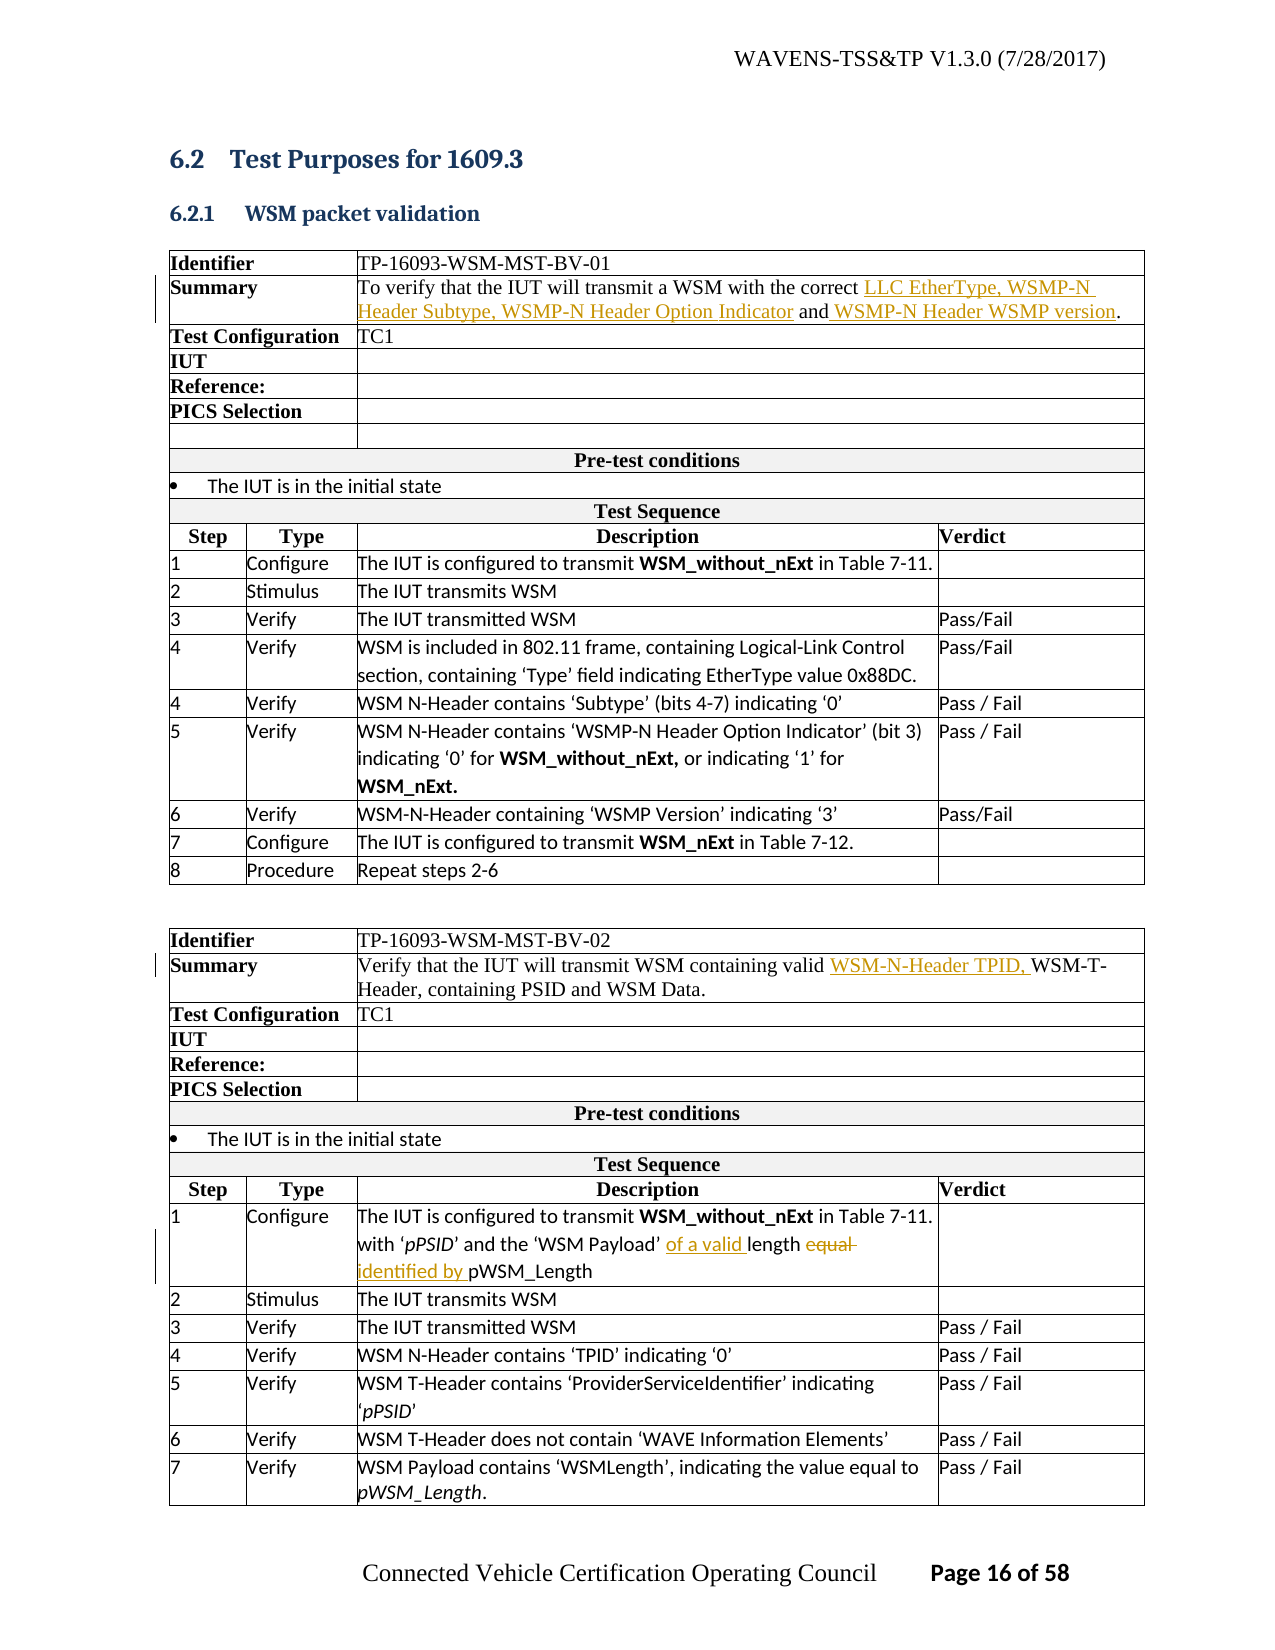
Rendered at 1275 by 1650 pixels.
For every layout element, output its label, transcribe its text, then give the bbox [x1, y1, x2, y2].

table_cell 2 [170, 579, 246, 606]
table_cell 1 [170, 551, 246, 578]
table_cell The IUT transmitted WSM [358, 607, 938, 634]
table_cell [358, 349, 1144, 373]
table_cell Test Sequence [170, 1153, 1144, 1176]
table_cell Configure [247, 551, 357, 578]
table_header Identifier [170, 251, 357, 274]
table_cell Pre-test conditions [170, 1102, 1144, 1125]
table_cell WSM N-Header contains ‘TPID’ indicating ‘0’ [358, 1343, 938, 1370]
table_cell Step [170, 524, 246, 550]
table_cell [939, 829, 1144, 856]
table_cell Procedure [247, 857, 357, 884]
table_cell Configure [247, 829, 357, 856]
table_cell Test Configuration [170, 1003, 357, 1026]
table_cell Verify that the IUT will transmit WSM containing valid WSM-T-Header, containing PSID and WSM Data. [358, 954, 1144, 1001]
table_cell Pass / Fail [939, 1371, 1144, 1425]
table_cell The IUT transmitted WSM [358, 1315, 938, 1342]
table_cell PICS Selection [170, 1077, 357, 1101]
table_header Identifier [170, 929, 357, 952]
table_cell 5 [170, 1371, 246, 1425]
table_cell 5 [170, 718, 246, 800]
table_cell Reference: [170, 1052, 357, 1076]
table_cell The IUT transmits WSM [358, 579, 938, 606]
table_cell Reference: [170, 374, 357, 398]
table_cell Type [247, 524, 357, 550]
table_cell Configure [247, 1204, 357, 1286]
table_cell Verify [247, 690, 357, 717]
table_cell 3 [170, 607, 246, 634]
table_cell 4 [170, 635, 246, 689]
table_cell WSM N-Header contains ‘WSMP-N Header Option Indicator’ (bit 3) indicating ‘0’ for WSM_without_nExt, or indicating ‘1’ for WSM_nExt. [358, 718, 938, 800]
table_cell Pass/Fail [939, 635, 1144, 689]
table_cell Verify [247, 1315, 357, 1342]
table_cell The IUT transmits WSM [358, 1287, 938, 1314]
table_cell Verify [247, 607, 357, 634]
table_cell 7 [170, 829, 246, 856]
table_cell WSM T-Header does not contain ‘WAVE Information Elements’ [358, 1426, 938, 1453]
table_cell Summary [170, 276, 357, 323]
table_cell Description [358, 524, 938, 550]
table_cell [939, 857, 1144, 884]
table_cell [358, 399, 1144, 423]
table_cell WSM T-Header contains ‘ProviderServiceIdentifier’ indicating ‘pPSID’ [358, 1371, 938, 1425]
table_cell WSM is included in 802.11 frame, containing Logical-Link Control section, containing ‘Type’ field indicating EtherType value 0x88DC. [358, 635, 938, 689]
table_cell WSM Payload contains ‘WSMLength’, indicating the value equal to pWSM_Length. [358, 1454, 938, 1505]
table_cell 1 [170, 1204, 246, 1286]
table_cell Verify [247, 1371, 357, 1425]
table_cell 4 [170, 690, 246, 717]
table_cell IUT [170, 1027, 357, 1051]
table_cell 3 [170, 1315, 246, 1342]
table_cell TC1 [358, 1003, 1144, 1026]
table_cell Step [170, 1177, 246, 1203]
table_cell 8 [170, 857, 246, 884]
subtitle Test Purposes for 1609.3 [169, 144, 1106, 175]
table_cell Verify [247, 635, 357, 689]
table_cell The IUT is configured to transmit WSM_without_nExt in . [358, 551, 938, 578]
table_cell [939, 579, 1144, 606]
table_cell [939, 1287, 1144, 1314]
table_cell [939, 551, 1144, 578]
table_cell Verdict [939, 1177, 1144, 1203]
table_cell Repeat steps 2-6 [358, 857, 938, 884]
table_cell IUT [170, 349, 357, 373]
table_cell Verify [247, 1426, 357, 1453]
table_cell [358, 374, 1144, 398]
table_cell The IUT is configured to transmit WSM_nExt in . [358, 829, 938, 856]
table_cell The IUT is in the initial state [170, 473, 1144, 498]
table_cell Verify [247, 1454, 357, 1505]
subtitle WSM packet validation [169, 201, 1106, 227]
table_cell 6 [170, 1426, 246, 1453]
table_cell Test Sequence [170, 499, 1144, 523]
table_cell Verify [247, 718, 357, 800]
table_cell 4 [170, 1343, 246, 1370]
table_cell Stimulus [247, 1287, 357, 1314]
table_cell Pre-test conditions [170, 449, 1144, 472]
table_header TP-16093-WSM-MST-BV-02 [358, 929, 1144, 952]
table_cell [939, 1204, 1144, 1286]
table_cell 6 [170, 801, 246, 828]
table_cell Verify [247, 801, 357, 828]
table_cell [358, 1077, 1144, 1101]
table_cell [358, 1027, 1144, 1051]
table_cell Pass / Fail [939, 690, 1144, 717]
table_cell Pass / Fail [939, 718, 1144, 800]
table_cell Pass / Fail [939, 1343, 1144, 1370]
table_cell [170, 424, 357, 447]
table_cell Stimulus [247, 579, 357, 606]
table_cell 7 [170, 1454, 246, 1505]
table_cell Type [247, 1177, 357, 1203]
table_cell The IUT is in the initial state [170, 1126, 1144, 1151]
table_cell [358, 424, 1144, 447]
table_cell Pass / Fail [939, 1454, 1144, 1505]
table_cell PICS Selection [170, 399, 357, 423]
table_cell To verify that the IUT will transmit a WSM with the correct and. [358, 276, 1144, 323]
table_cell Description [358, 1177, 938, 1203]
table_cell WSM-N-Header containing ‘WSMP Version’ indicating ‘3’ [358, 801, 938, 828]
table_cell Verify [247, 1343, 357, 1370]
table_cell Summary [170, 954, 357, 1001]
table_cell Pass / Fail [939, 1315, 1144, 1342]
table_cell Pass / Fail [939, 1426, 1144, 1453]
table_cell 2 [170, 1287, 246, 1314]
table_cell TC1 [358, 325, 1144, 348]
table_cell [358, 1052, 1144, 1076]
table_header TP-16093-WSM-MST-BV-01 [358, 251, 1144, 274]
table_cell Pass/Fail [939, 607, 1144, 634]
table_cell Test Configuration [170, 325, 357, 348]
table_cell WSM N-Header contains ‘Subtype’ (bits 4-7) indicating ‘0’ [358, 690, 938, 717]
table_cell Verdict [939, 524, 1144, 550]
table_cell The IUT is configured to transmit WSM_without_nExt in . with ‘pPSID’ and the ‘WSM Payload’ length pWSM_Length [358, 1204, 938, 1286]
table_cell Pass/Fail [939, 801, 1144, 828]
